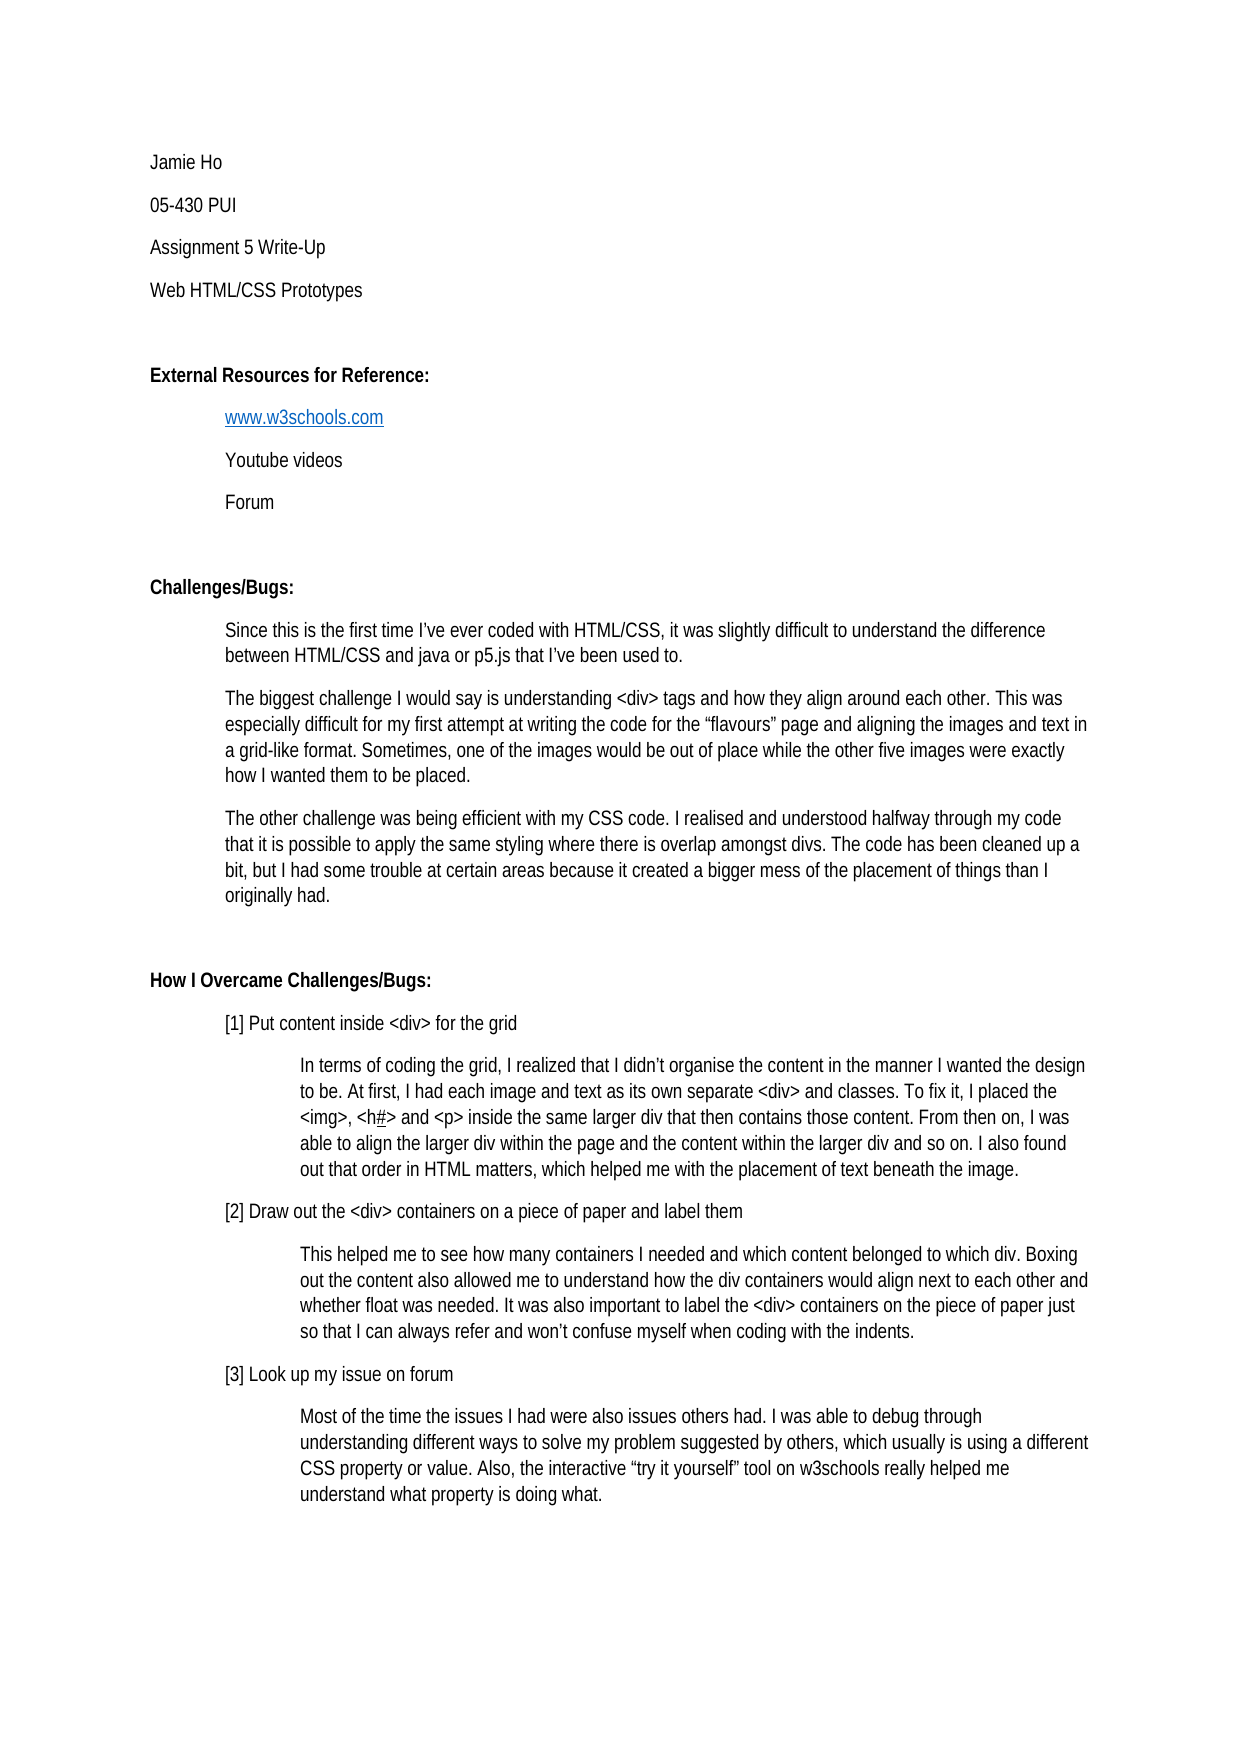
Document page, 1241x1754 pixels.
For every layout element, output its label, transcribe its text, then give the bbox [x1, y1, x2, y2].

text Challenges/Bugs: [150, 575, 1090, 599]
text www.w3schools.com [150, 405, 1090, 429]
text This helped me to see how many containers I needed and which content belonged to which div. Boxing out the content also allowed me to understand how the div containers would align next to each other and whether float was needed. It was also important to label the <div> containers on the piece of paper just so that I can always refer and won’t confuse myself when coding with the indents. [300, 1242, 1090, 1343]
text Most of the time the issues I had were also issues others had. I was able to debug through understanding different ways to solve my problem suggested by others, which usually is using a different CSS property or value. Also, the interactive “try it yourself” tool on w3schools really helped me understand what property is doing what. [300, 1404, 1090, 1506]
text In terms of coding the grid, I realized that I didn’t organise the content in the manner I wanted the design to be. At first, I had each image and text as its own separate <div> and classes. To fix it, I placed the <img>, <h#> and <p> inside the same larger div that then contains those content. From then on, I was able to align the larger div within the page and the content within the larger div and so on. I also found out that order in HTML matters, which helped me with the placement of text beneath the image. [300, 1053, 1090, 1181]
text [3] Look up my issue on forum [150, 1362, 1090, 1386]
text How I Overcame Challenges/Bugs: [150, 968, 1090, 992]
text The biggest challenge I would say is understanding <div> tags and how they align around each other. This was especially difficult for my first attempt at writing the code for the “flavours” page and aligning the images and text in a grid-like format. Sometimes, one of the images would be out of place while the other five images were exactly how I wanted them to be placed. [225, 686, 1090, 787]
text [2] Draw out the <div> containers on a piece of paper and label them [150, 1199, 1090, 1223]
text Web HTML/CSS Prototypes [150, 277, 1090, 301]
text Assignment 5 Write-Up [150, 235, 1090, 259]
text Forum [150, 490, 1090, 514]
text Jamie Ho [150, 150, 1090, 174]
text Youtube videos [150, 447, 1090, 471]
text External Resources for Reference: [150, 362, 1090, 386]
text Since this is the first time I’ve ever coded with HTML/CSS, it was slightly difficult to understand the difference between HTML/CSS and java or p5.js that I’ve been used to. [225, 617, 1090, 667]
text [1] Put content inside <div> for the grid [150, 1011, 1090, 1035]
text 05-430 PUI [150, 192, 1090, 216]
text The other challenge was being efficient with my CSS code. I realised and understood halfway through my code that it is possible to apply the same styling where there is overlap amongst divs. The code has been cleaned up a bit, but I had some trouble at certain areas because it created a bigger mess of the placement of things than I originally had. [225, 806, 1090, 907]
